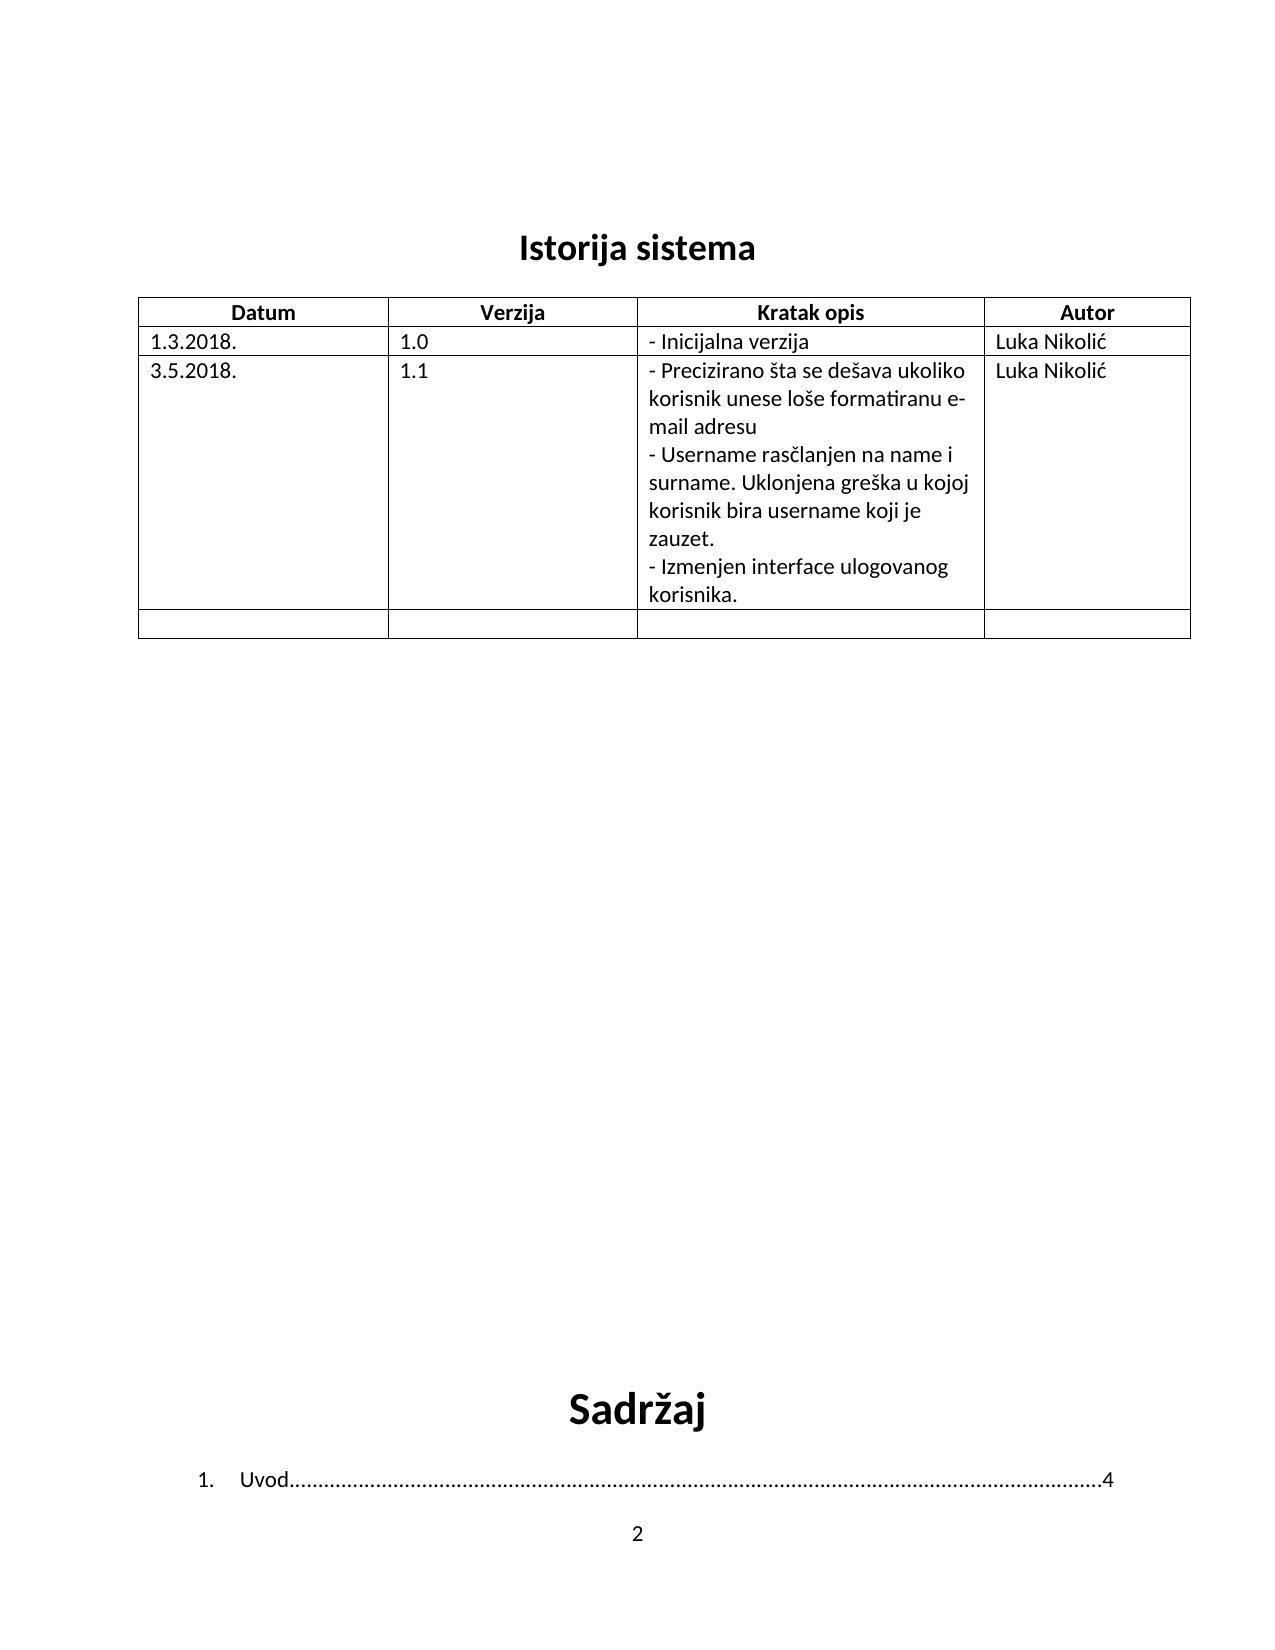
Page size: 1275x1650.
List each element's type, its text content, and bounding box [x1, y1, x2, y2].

list Uvod.............................................................................................................................................4 [187, 1465, 1125, 1493]
text Sadržaj [150, 1380, 1125, 1436]
table_cell - Precizirano šta se dešava ukoliko korisnik unese loše formatiranu e-mail adresu - Username rasčlanjen na name i surname. Uklonjena greška u kojoj korisnik bira username koji je zauzet. - Izmenjen interface ulogovanog korisnika. [638, 356, 984, 608]
table_header Autor [985, 298, 1190, 326]
text Istorija sistema [150, 223, 1125, 269]
table_header Datum [139, 298, 388, 326]
table_cell [985, 610, 1190, 637]
table_header Verzija [389, 298, 637, 326]
table_cell Luka Nikolić [985, 327, 1190, 355]
table_cell 3.5.2018. [139, 356, 388, 608]
table_cell Luka Nikolić [985, 356, 1190, 608]
table_cell [638, 610, 984, 637]
table_cell - Inicijalna verzija [638, 327, 984, 355]
table_cell [389, 610, 637, 637]
table_cell 1.3.2018. [139, 327, 388, 355]
table_cell [139, 610, 388, 637]
table_cell 1.1 [389, 356, 637, 608]
table_header Kratak opis [638, 298, 984, 326]
table_cell 1.0 [389, 327, 637, 355]
